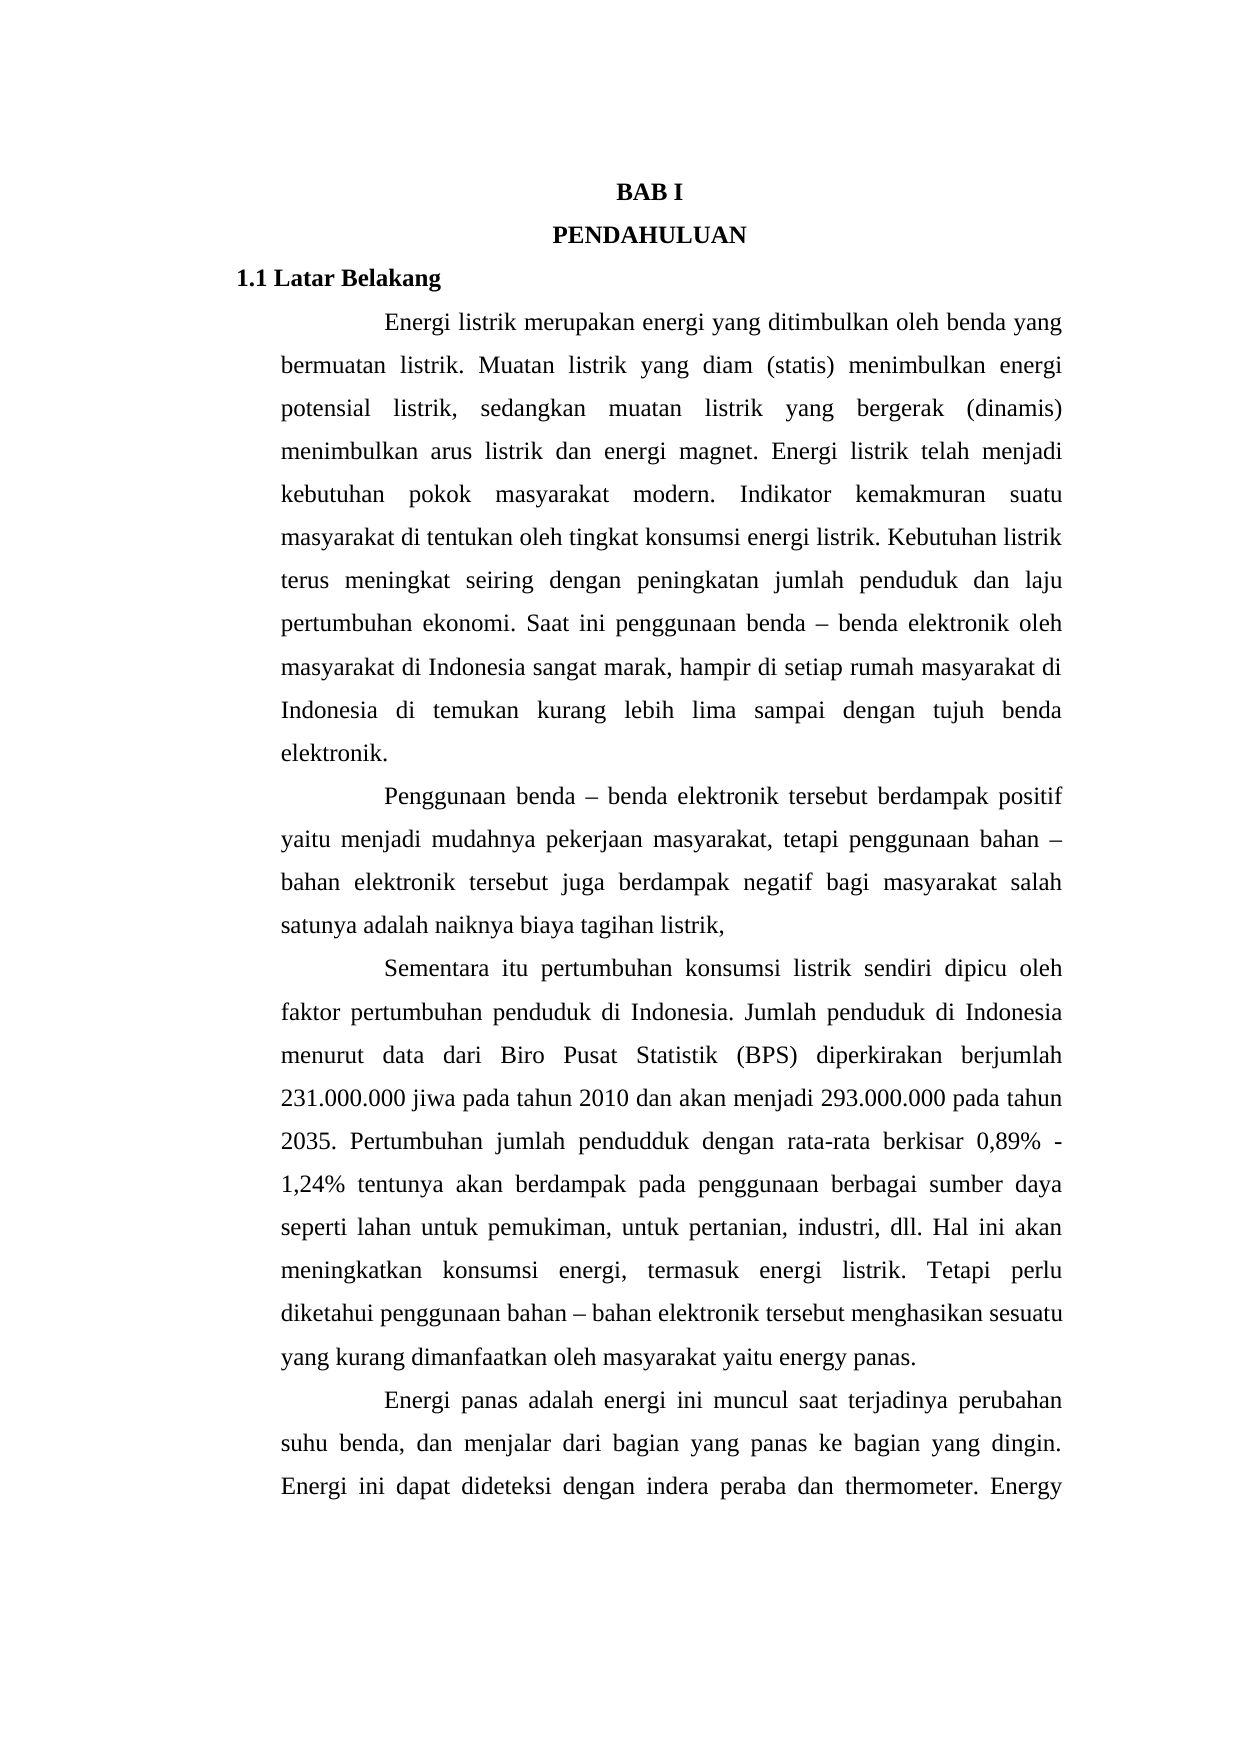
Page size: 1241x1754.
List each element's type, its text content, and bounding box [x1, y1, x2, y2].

text Energi listrik merupakan energi yang ditimbulkan oleh benda yang bermuatan listrik. Muatan listrik yang diam (statis) menimbulkan energi potensial listrik, sedangkan muatan listrik yang bergerak (dinamis) menimbulkan arus listrik dan energi magnet. Energi listrik telah menjadi kebutuhan pokok masyarakat modern. Indikator kemakmuran suatu masyarakat di tentukan oleh tingkat konsumsi energi listrik. Kebutuhan listrik terus meningkat seiring dengan peningkatan jumlah penduduk dan laju pertumbuhan ekonomi. Saat ini penggunaan benda – benda elektronik oleh masyarakat di Indonesia sangat marak, hampir di setiap rumah masyarakat di Indonesia di temukan kurang lebih lima sampai dengan tujuh benda elektronik. [281, 307, 1063, 767]
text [281, 1385, 1063, 1500]
text Penggunaan benda – benda elektronik tersebut berdampak positif yaitu menjadi mudahnya pekerjaan masyarakat, tetapi penggunaan bahan – bahan elektronik tersebut juga berdampak negatif bagi masyarakat salah satunya adalah naiknya biaya tagihan listrik, [281, 781, 1063, 939]
text PENDAHULUAN [236, 220, 1063, 249]
list Latar Belakang [236, 263, 1063, 292]
text Sementara itu pertumbuhan konsumsi listrik sendiri dipicu oleh faktor pertumbuhan penduduk di Indonesia. Jumlah penduduk di Indonesia menurut data dari Biro Pusat Statistik (BPS) diperkirakan berjumlah 231.000.000 jiwa pada tahun 2010 dan akan menjadi 293.000.000 pada tahun 2035. Pertumbuhan jumlah pendudduk dengan rata-rata berkisar 0,89% -1,24% tentunya akan berdampak pada penggunaan berbagai sumber daya seperti lahan untuk pemukiman, untuk pertanian, industri, dll. Hal ini akan meningkatkan konsumsi energi, termasuk energi listrik. Tetapi perlu diketahui penggunaan bahan – bahan elektronik tersebut menghasikan sesuatu yang kurang dimanfaatkan oleh masyarakat yaitu energy panas. [281, 953, 1063, 1370]
text BAB I [236, 177, 1063, 206]
